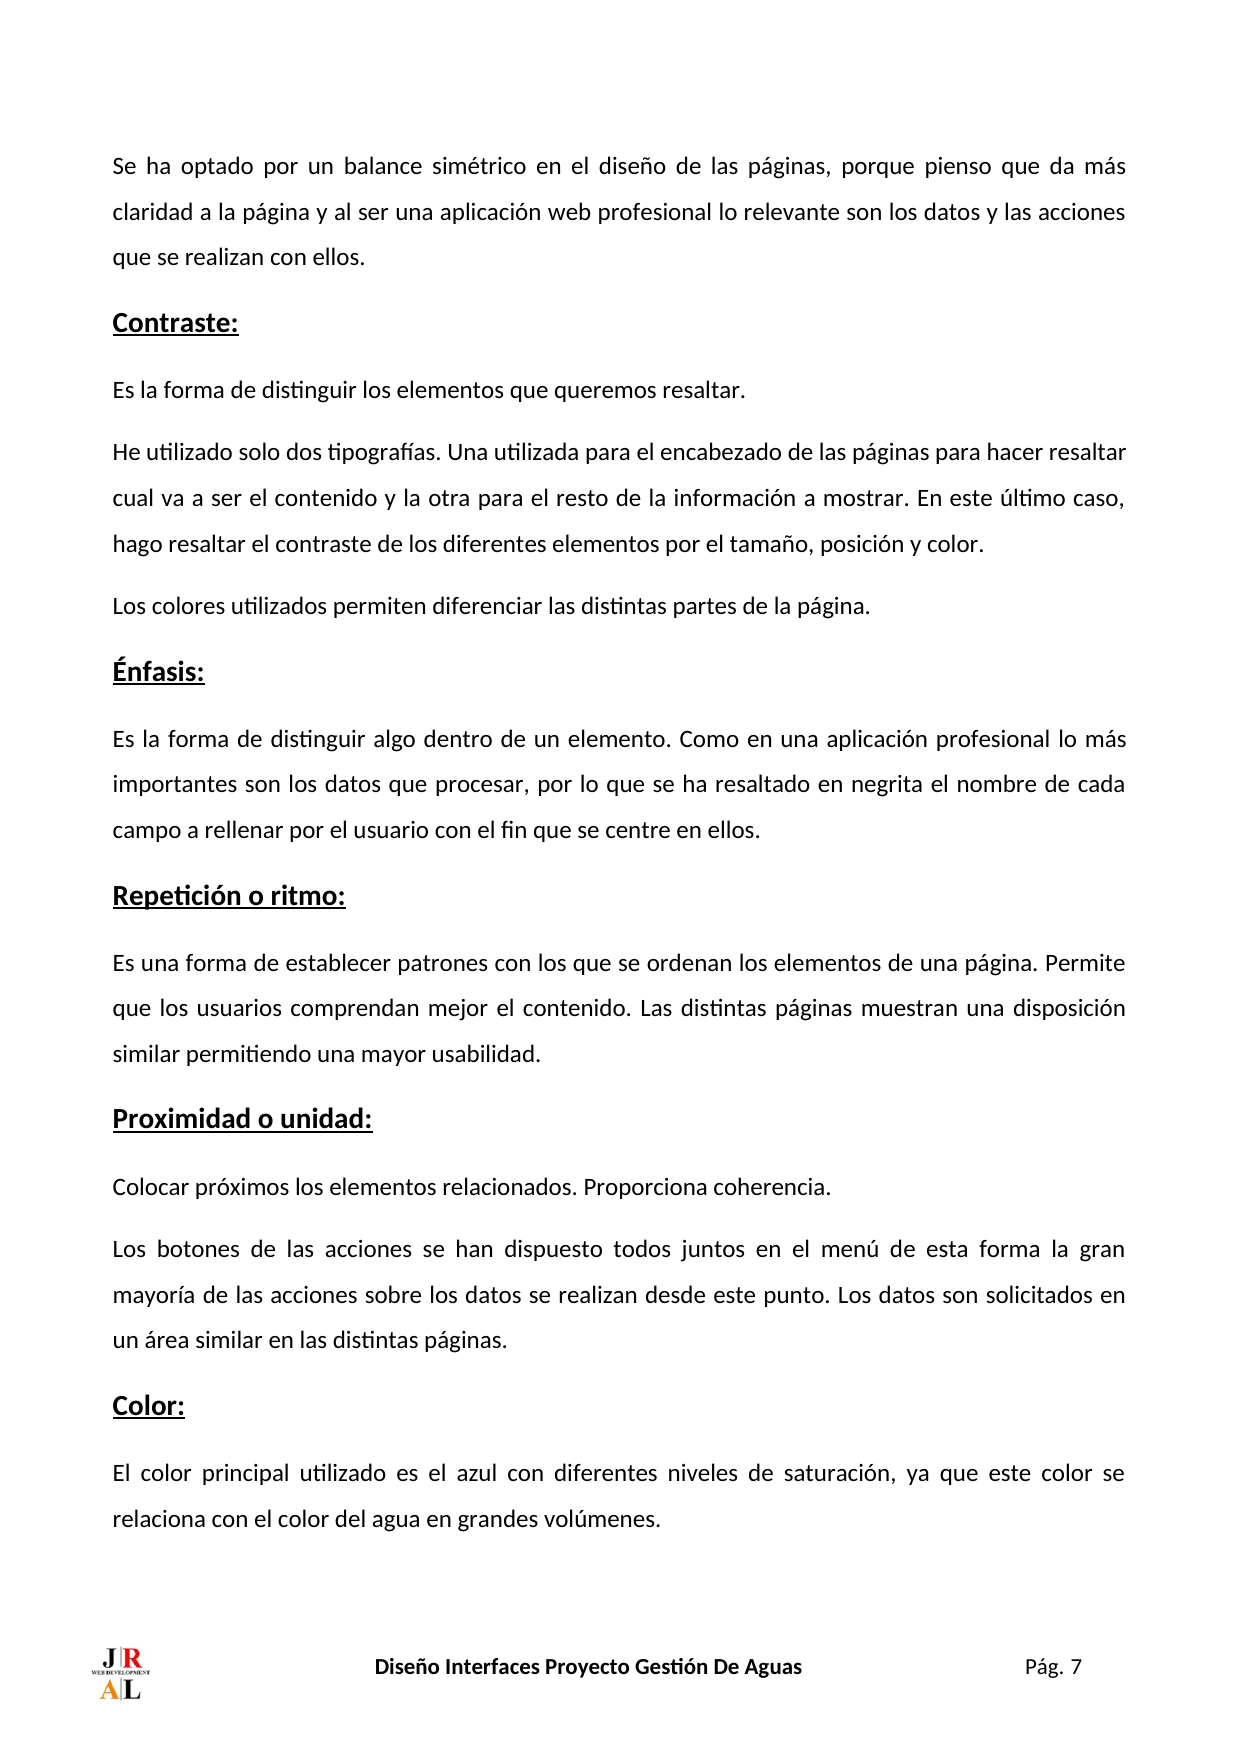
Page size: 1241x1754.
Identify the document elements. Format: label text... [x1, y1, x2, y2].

text He utilizado solo dos tipografías. Una utilizada para el encabezado de las páginas para hacer resaltar cual va a ser el contenido y la otra para el resto de la información a mostrar. En este último caso, hago resaltar el contraste de los diferentes elementos por el tamaño, posición y color. [112, 436, 1128, 558]
text Colocar próximos los elementos relacionados. Proporciona coherencia. [112, 1171, 1128, 1201]
text Repetición o ritmo: [112, 877, 1128, 912]
text Color: [112, 1387, 1128, 1422]
text El color principal utilizado es el azul con diferentes niveles de saturación, ya que este color se relaciona con el color del agua en grandes volúmenes. [112, 1457, 1128, 1533]
text Contraste: [112, 304, 1128, 339]
text Los botones de las acciones se han dispuesto todos juntos en el menú de esta forma la gran mayoría de las acciones sobre los datos se realizan desde este punto. Los datos son solicitados en un área similar en las distintas páginas. [112, 1233, 1128, 1355]
text Es una forma de establecer patrones con los que se ordenan los elementos de una página. Permite que los usuarios comprendan mejor el contenido. Las distintas páginas muestran una disposición similar permitiendo una mayor usabilidad. [112, 947, 1128, 1069]
text Es la forma de distinguir algo dentro de un elemento. Como en una aplicación profesional lo más importantes son los datos que procesar, por lo que se ha resaltado en negrita el nombre de cada campo a rellenar por el usuario con el fin que se centre en ellos. [112, 723, 1128, 845]
text Se ha optado por un balance simétrico en el diseño de las páginas, porque pienso que da más claridad a la página y al ser una aplicación web profesional lo relevante son los datos y las acciones que se realizan con ellos. [112, 150, 1128, 272]
text Los colores utilizados permiten diferenciar las distintas partes de la página. [112, 590, 1128, 621]
text Proximidad o unidad: [112, 1101, 1128, 1136]
text Énfasis: [112, 653, 1128, 688]
picture [90, 1641, 152, 1706]
text Es la forma de distinguir los elementos que queremos resaltar. [112, 374, 1128, 404]
